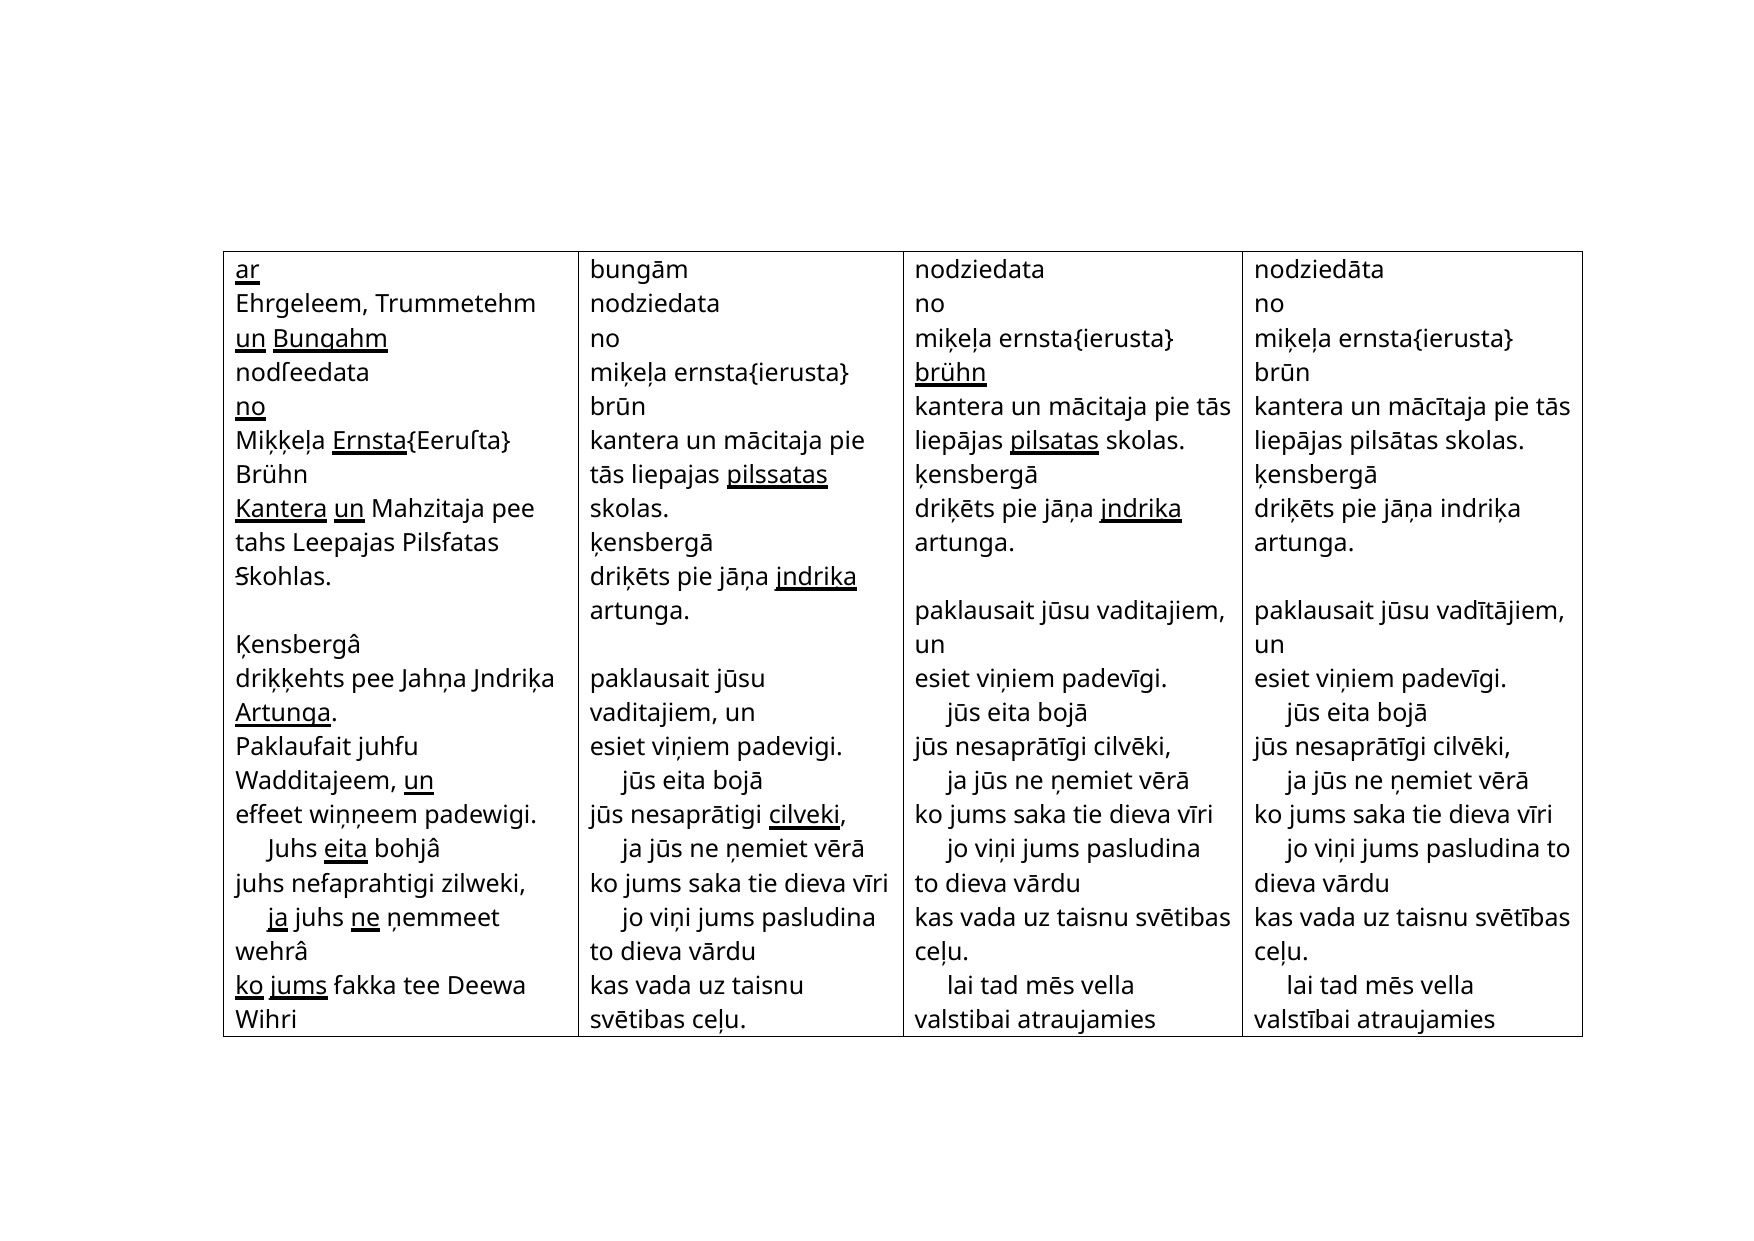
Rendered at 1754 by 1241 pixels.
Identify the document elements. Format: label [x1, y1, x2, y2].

table_cell [1243, 252, 1582, 1036]
table_cell [224, 252, 578, 1036]
table_cell [579, 252, 903, 1036]
table_cell [904, 252, 1242, 1036]
